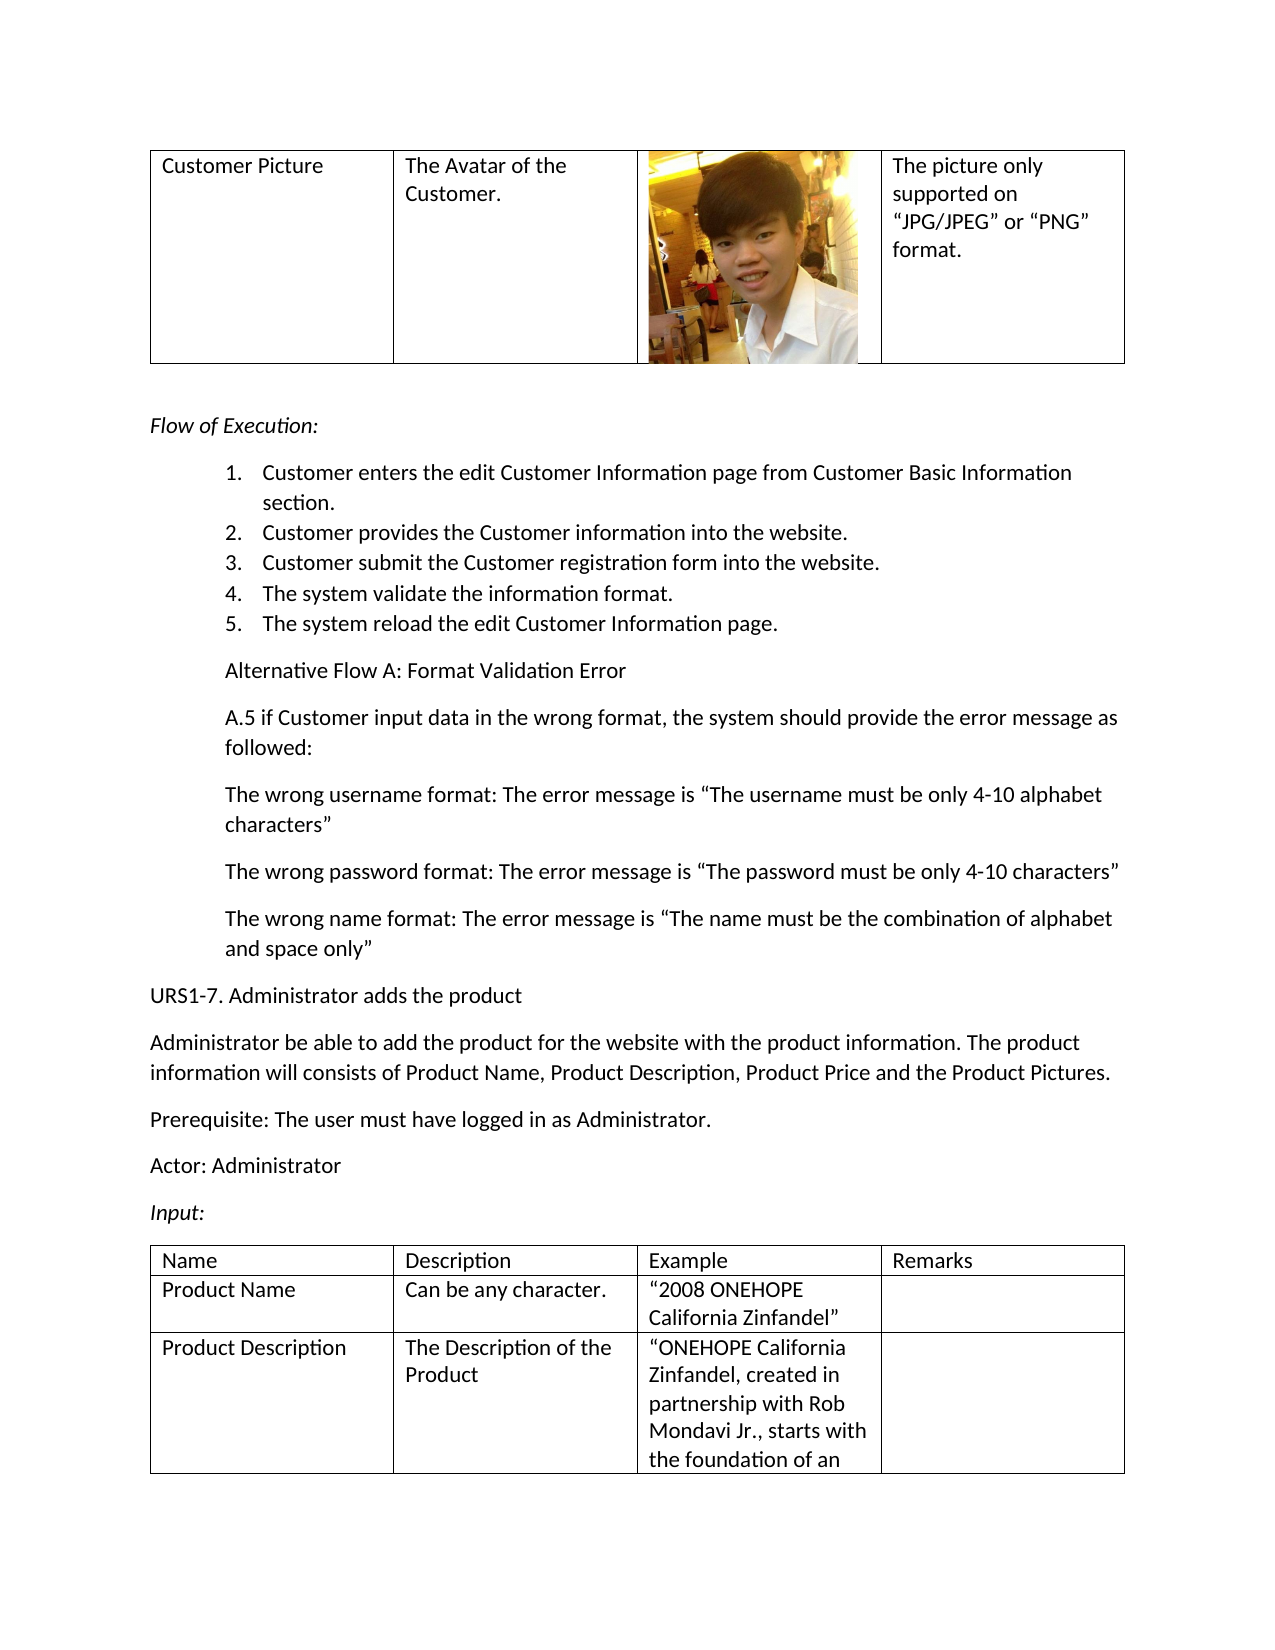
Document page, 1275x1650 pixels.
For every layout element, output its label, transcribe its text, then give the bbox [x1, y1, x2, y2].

table_cell [882, 1276, 1124, 1332]
list Customer submit the Customer registration form into the website. [225, 548, 1125, 577]
text Input: [150, 1198, 1125, 1227]
table_header Name [151, 1246, 393, 1274]
text Administrator be able to add the product for the website with the product information. The product information will consists of Product Name, Product Description, Product Price and the Product Pictures. [150, 1028, 1125, 1086]
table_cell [394, 1333, 637, 1473]
text Alternative Flow A: Format Validation Error [225, 656, 1125, 684]
table_cell “2008 ONEHOPE California Zinfandel” [638, 1276, 881, 1332]
table_header Remarks [882, 1246, 1124, 1274]
table_cell The Avatar of the Customer. [394, 151, 637, 363]
list Customer provides the Customer information into the website. [225, 518, 1125, 546]
list The system reload the edit Customer Information page. [225, 609, 1125, 637]
table_header Description [394, 1246, 637, 1274]
subtitle Flow of Execution: [150, 411, 1125, 439]
table_cell Product Name [151, 1276, 393, 1332]
list Customer enters the edit Customer Information page from Customer Basic Information section. [225, 458, 1125, 516]
table_cell [882, 1333, 1124, 1473]
picture [648, 151, 858, 364]
table_header Example [638, 1246, 881, 1274]
text The wrong name format: The error message is “The name must be the combination of alphabet and space only” [225, 904, 1125, 962]
table_cell [638, 151, 648, 363]
text Prerequisite: The user must have logged in as Administrator. [150, 1105, 1125, 1133]
table_cell [858, 151, 881, 363]
text The wrong password format: The error message is “The password must be only 4-10 characters” [225, 857, 1125, 885]
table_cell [638, 1333, 881, 1473]
subtitle URS1-7. Administrator adds the product [150, 981, 1125, 1009]
table_cell The picture only supported on “JPG/JPEG” or “PNG” format. [882, 151, 1124, 363]
list The system validate the information format. [225, 579, 1125, 607]
text Actor: Administrator [150, 1152, 1125, 1180]
table_cell Can be any character. [394, 1276, 637, 1332]
table_cell Product Description [151, 1333, 393, 1473]
text The wrong username format: The error message is “The username must be only 4-10 alphabet characters” [225, 780, 1125, 838]
table_cell Customer Picture [151, 151, 393, 363]
text A.5 if Customer input data in the wrong format, the system should provide the error message as followed: [225, 703, 1125, 761]
